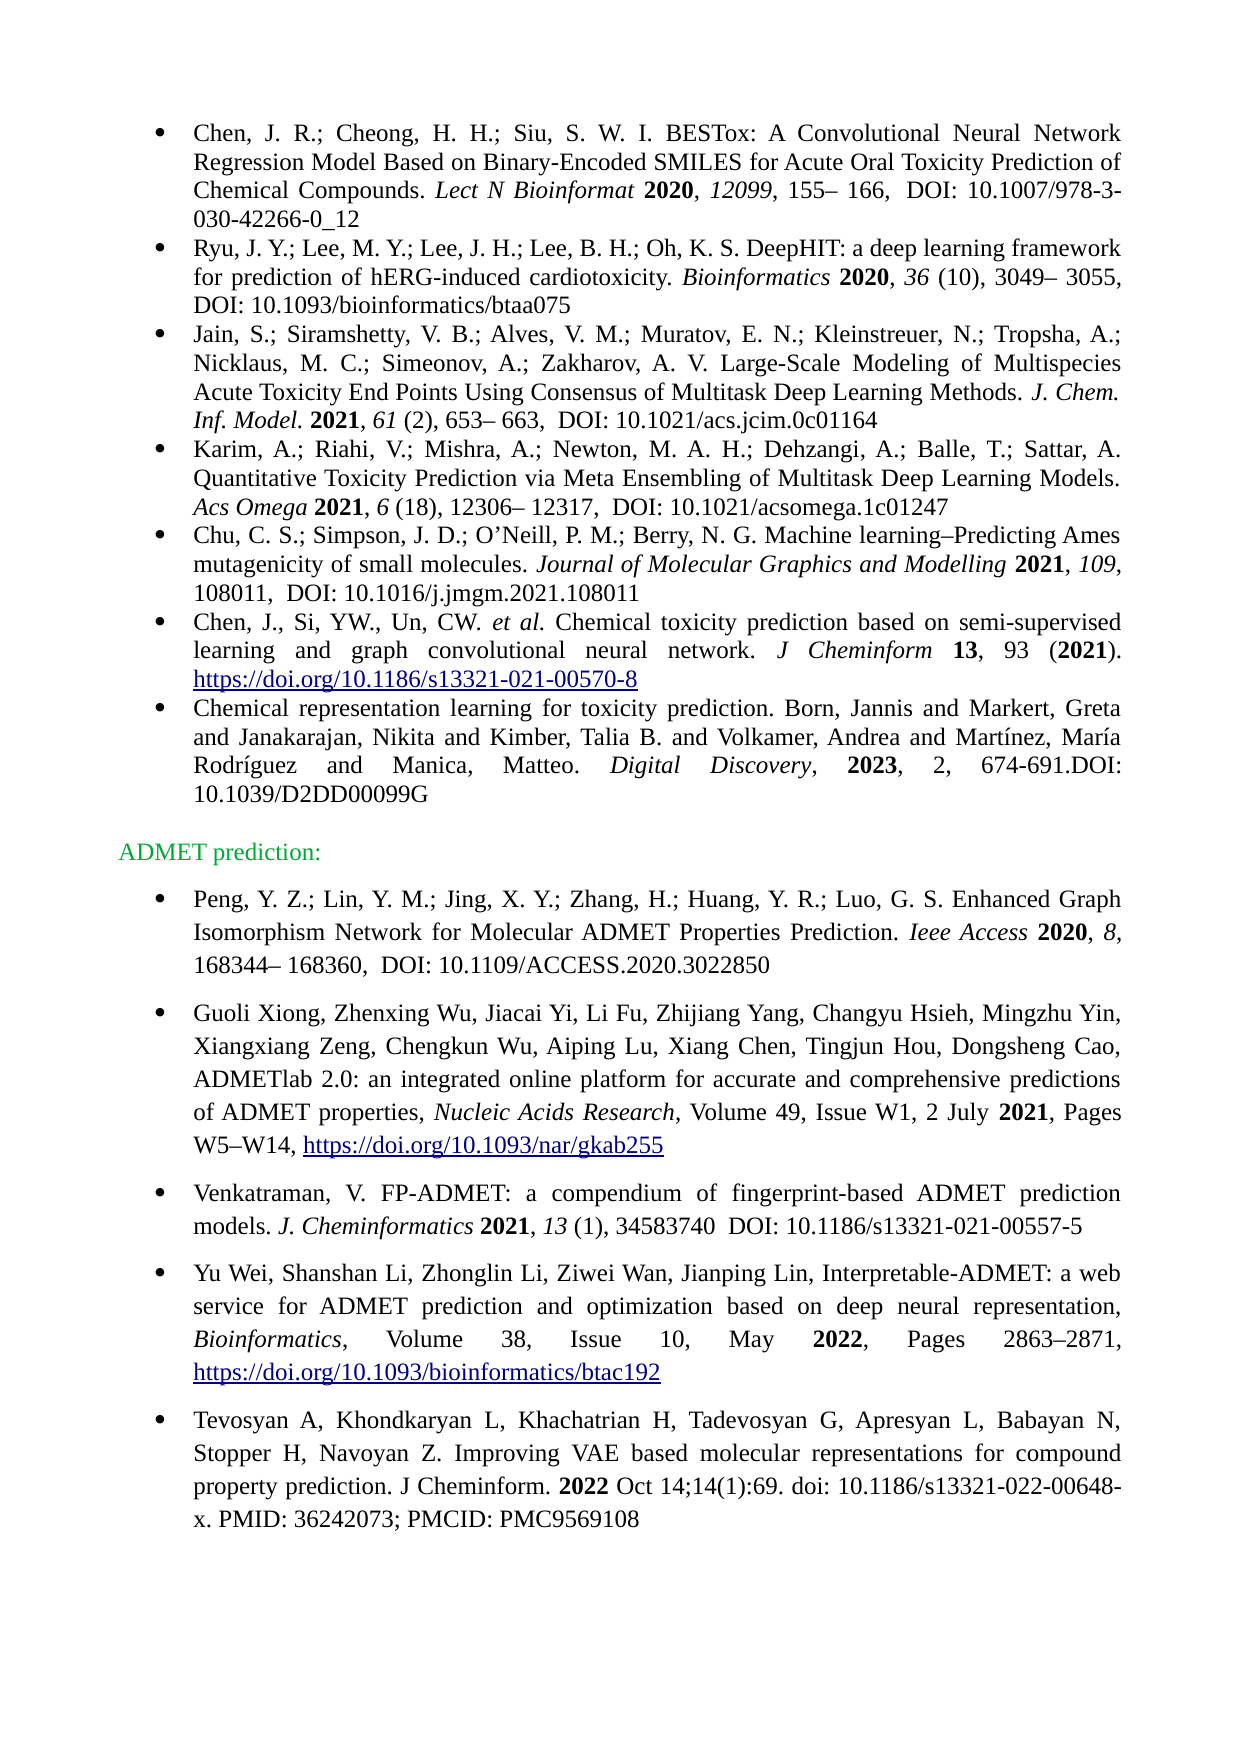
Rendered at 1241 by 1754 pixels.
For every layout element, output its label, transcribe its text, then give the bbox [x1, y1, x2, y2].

list Chen, J., Si, YW., Un, CW. et al. Chemical toxicity prediction based on semi-supervised learning and graph convolutional neural network. J Cheminform 13, 93 (2021). https://doi.org/10.1186/s13321-021-00570-8 [156, 607, 1122, 693]
list Ryu, J. Y.; Lee, M. Y.; Lee, J. H.; Lee, B. H.; Oh, K. S. DeepHIT: a deep learning framework for prediction of hERG-induced cardiotoxicity. Bioinformatics 2020, 36 (10), 3049– 3055, DOI: 10.1093/bioinformatics/btaa075 [156, 233, 1122, 319]
list Jain, S.; Siramshetty, V. B.; Alves, V. M.; Muratov, E. N.; Kleinstreuer, N.; Tropsha, A.; Nicklaus, M. C.; Simeonov, A.; Zakharov, A. V. Large-Scale Modeling of Multispecies Acute Toxicity End Points Using Consensus of Multitask Deep Learning Methods. J. Chem. Inf. Model. 2021, 61 (2), 653– 663, DOI: 10.1021/acs.jcim.0c01164 [156, 319, 1122, 434]
list Guoli Xiong, Zhenxing Wu, Jiacai Yi, Li Fu, Zhijiang Yang, Changyu Hsieh, Mingzhu Yin, Xiangxiang Zeng, Chengkun Wu, Aiping Lu, Xiang Chen, Tingjun Hou, Dongsheng Cao, ADMETlab 2.0: an integrated online platform for accurate and comprehensive predictions of ADMET properties, Nucleic Acids Research, Volume 49, Issue W1, 2 July 2021, Pages W5–W14, https://doi.org/10.1093/nar/gkab255 [156, 998, 1122, 1159]
list Chu, C. S.; Simpson, J. D.; O’Neill, P. M.; Berry, N. G. Machine learning–Predicting Ames mutagenicity of small molecules. Journal of Molecular Graphics and Modelling 2021, 109, 108011, DOI: 10.1016/j.jmgm.2021.108011 [156, 521, 1122, 607]
text ADMET prediction: [118, 837, 1122, 866]
list Chemical representation learning for toxicity prediction. Born, Jannis and Markert, Greta and Janakarajan, Nikita and Kimber, Talia B. and Volkamer, Andrea and Martínez, María Rodríguez and Manica, Matteo. Digital Discovery, 2023, 2, 674-691.DOI: 10.1039/D2DD00099G [156, 693, 1122, 808]
list Tevosyan A, Khondkaryan L, Khachatrian H, Tadevosyan G, Apresyan L, Babayan N, Stopper H, Navoyan Z. Improving VAE based molecular representations for compound property prediction. J Cheminform. 2022 Oct 14;14(1):69. doi: 10.1186/s13321-022-00648-x. PMID: 36242073; PMCID: PMC9569108 [156, 1405, 1122, 1533]
list Chen, J. R.; Cheong, H. H.; Siu, S. W. I. BESTox: A Convolutional Neural Network Regression Model Based on Binary-Encoded SMILES for Acute Oral Toxicity Prediction of Chemical Compounds. Lect N Bioinformat 2020, 12099, 155– 166, DOI: 10.1007/978-3-030-42266-0_12 [156, 118, 1122, 233]
list Venkatraman, V. FP-ADMET: a compendium of fingerprint-based ADMET prediction models. J. Cheminformatics 2021, 13 (1), 34583740 DOI: 10.1186/s13321-021-00557-5 [156, 1178, 1122, 1239]
list Yu Wei, Shanshan Li, Zhonglin Li, Ziwei Wan, Jianping Lin, Interpretable-ADMET: a web service for ADMET prediction and optimization based on deep neural representation, Bioinformatics, Volume 38, Issue 10, May 2022, Pages 2863–2871, https://doi.org/10.1093/bioinformatics/btac192 [156, 1258, 1122, 1386]
list Peng, Y. Z.; Lin, Y. M.; Jing, X. Y.; Zhang, H.; Huang, Y. R.; Luo, G. S. Enhanced Graph Isomorphism Network for Molecular ADMET Properties Prediction. Ieee Access 2020, 8, 168344– 168360, DOI: 10.1109/ACCESS.2020.3022850 [156, 884, 1122, 979]
list Karim, A.; Riahi, V.; Mishra, A.; Newton, M. A. H.; Dehzangi, A.; Balle, T.; Sattar, A. Quantitative Toxicity Prediction via Meta Ensembling of Multitask Deep Learning Models. Acs Omega 2021, 6 (18), 12306– 12317, DOI: 10.1021/acsomega.1c01247 [156, 434, 1122, 521]
